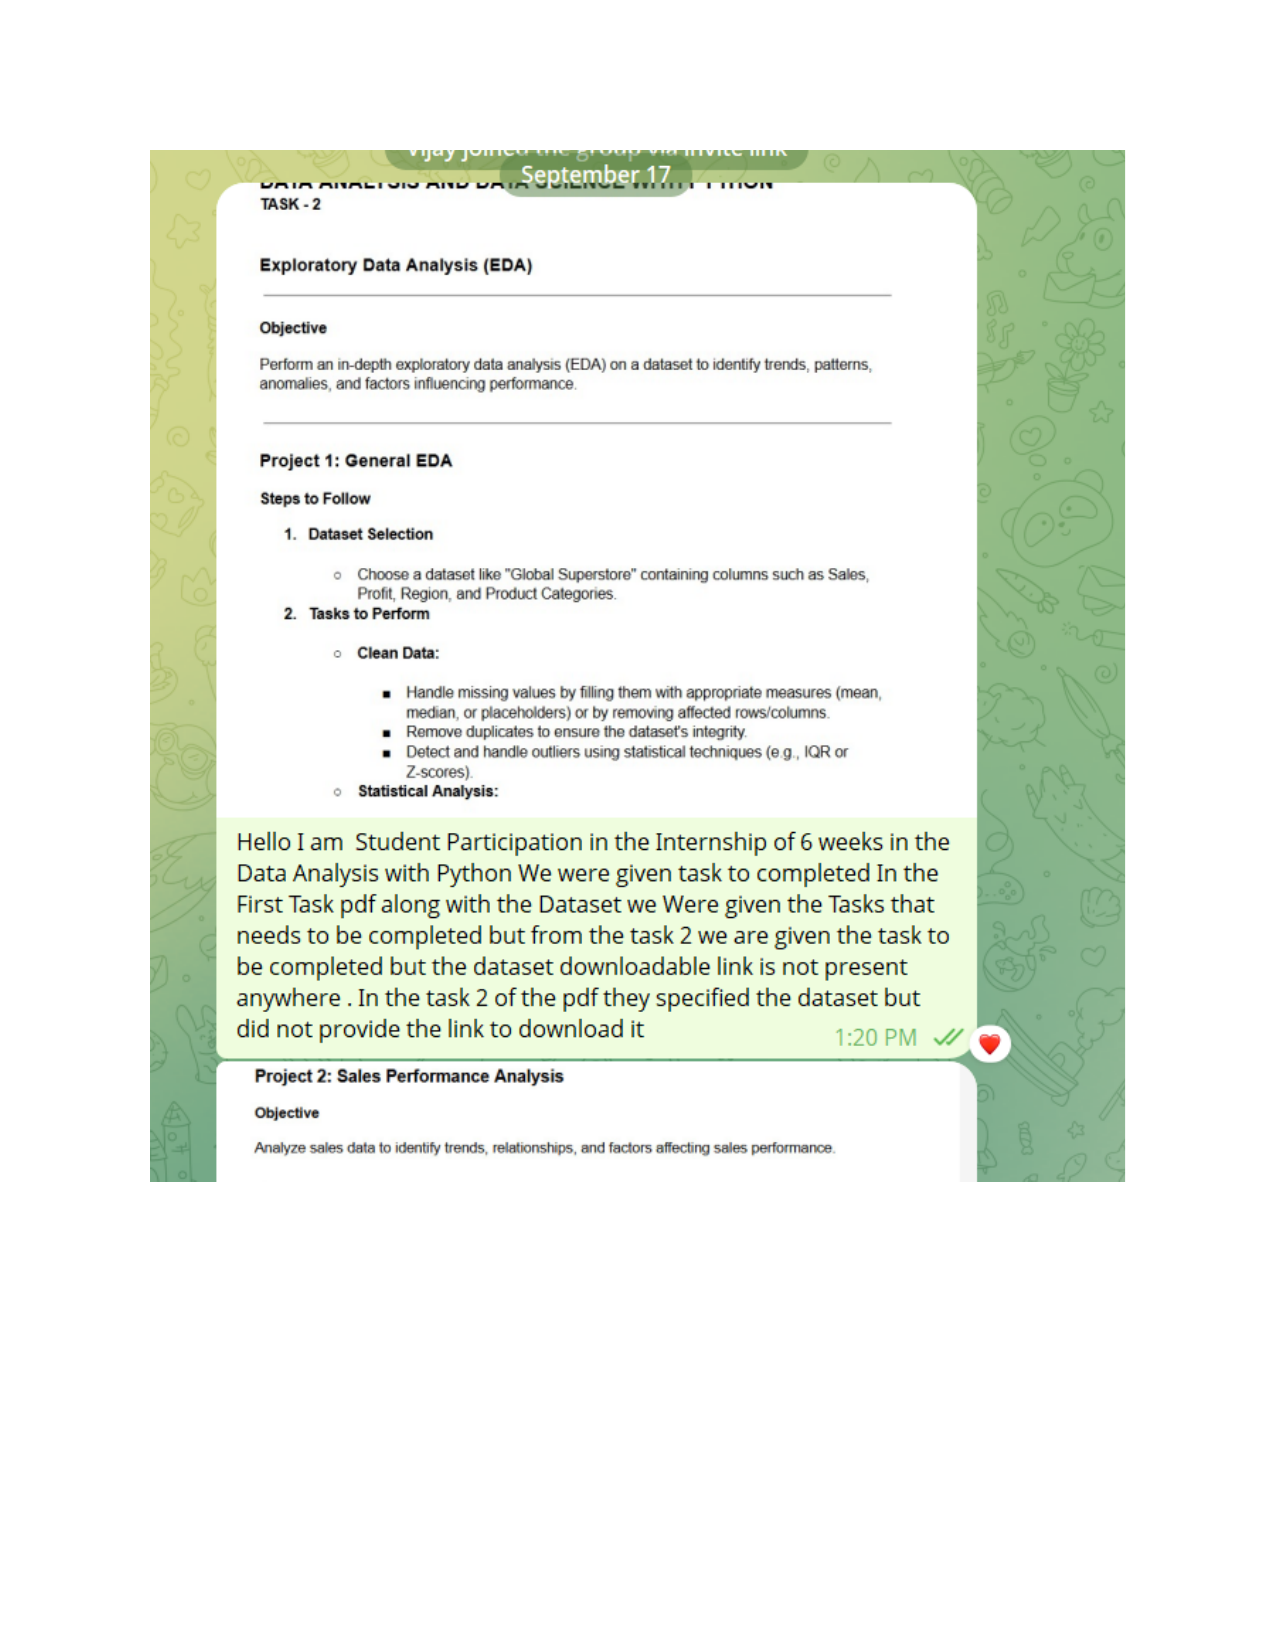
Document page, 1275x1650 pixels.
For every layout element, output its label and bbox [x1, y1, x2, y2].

picture [150, 150, 1125, 1182]
